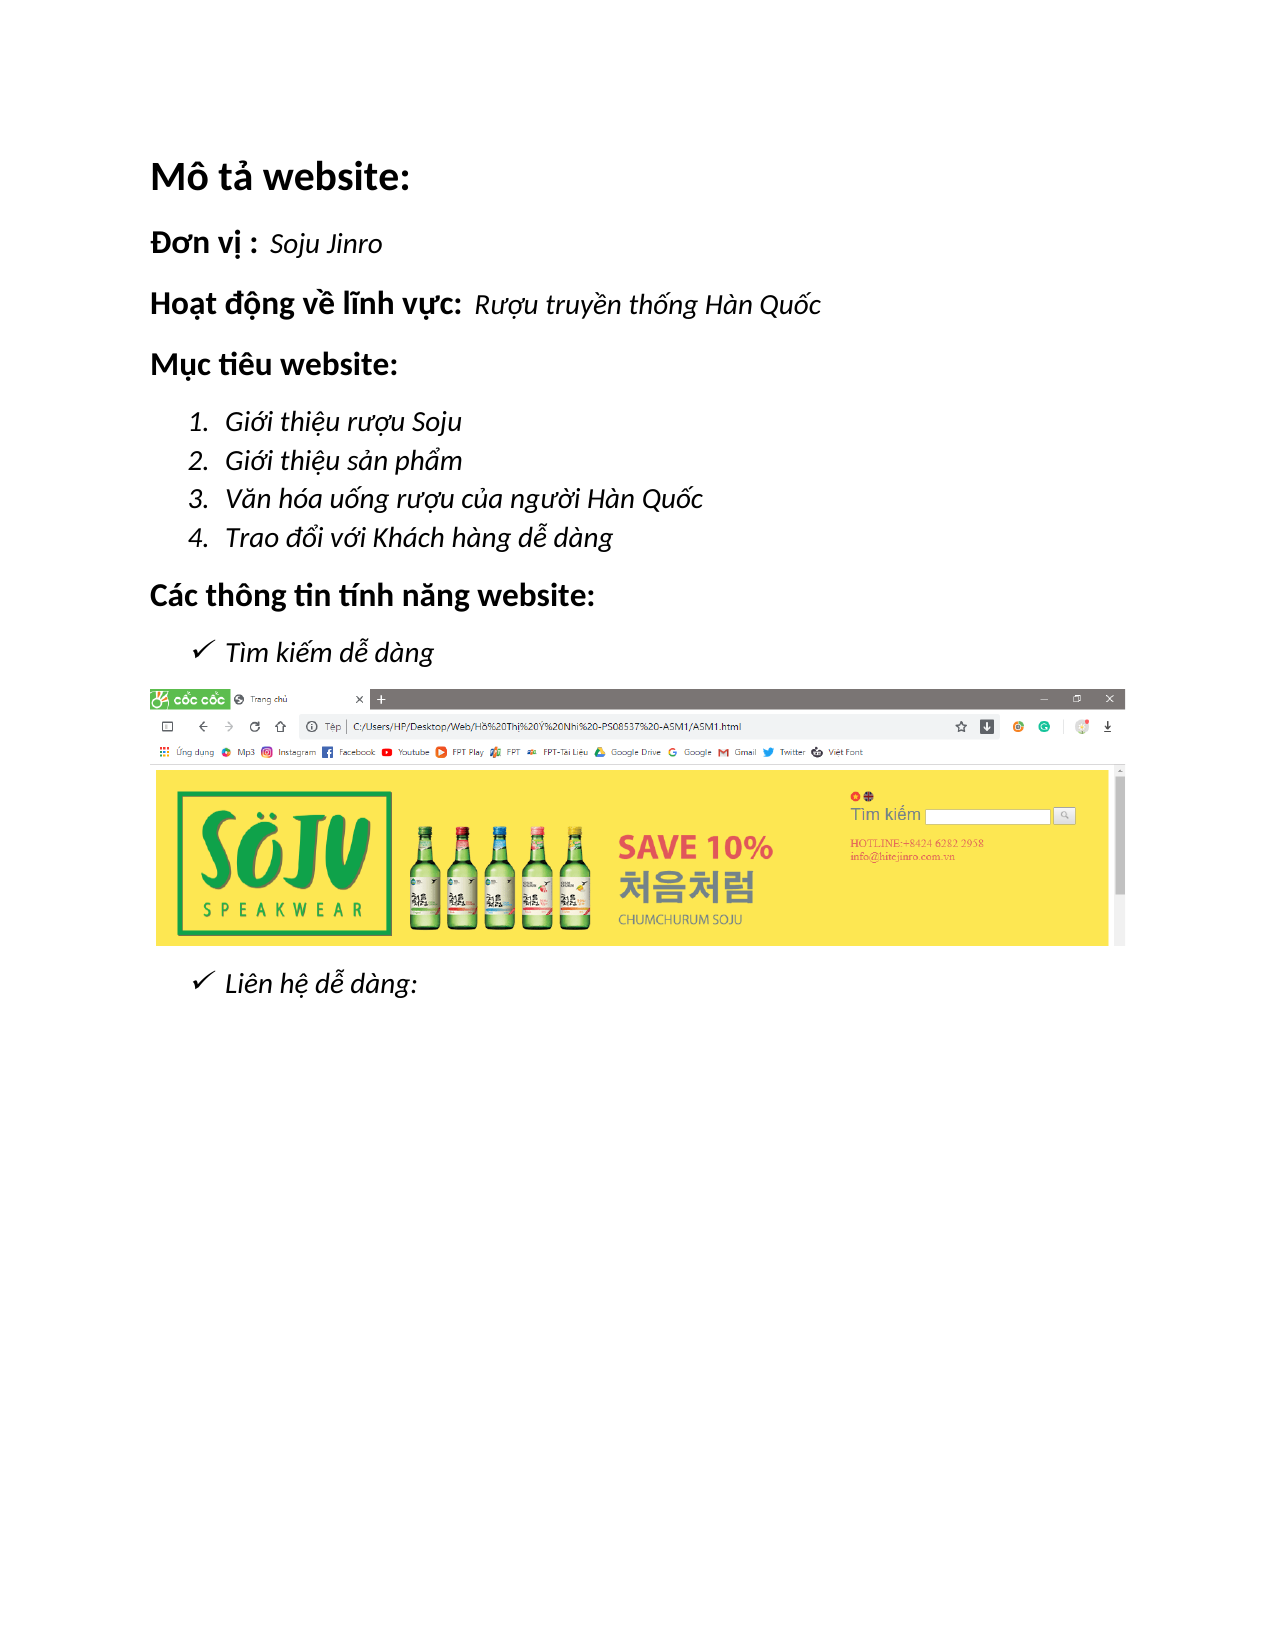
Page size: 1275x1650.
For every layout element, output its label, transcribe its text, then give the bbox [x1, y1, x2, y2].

list Liên hệ dễ dàng: [187, 965, 1125, 1000]
list Giới thiệu rượu Soju [187, 403, 1125, 439]
text Mô tả website: [150, 150, 1125, 201]
list Giới thiệu sản phẩm [187, 442, 1125, 477]
list Tìm kiếm dễ dàng [187, 634, 1125, 670]
text Mục tiêu website: [150, 343, 1125, 383]
text Đơn vị : Soju Jinro [150, 222, 1125, 262]
list Văn hóa uống rượu của người Hàn Quốc [187, 480, 1125, 516]
list Trao đổi với Khách hàng dễ dàng [187, 519, 1125, 554]
text Hoạt động về lĩnh vực: Rượu truyền thống Hàn Quốc [150, 282, 1125, 323]
text Các thông tin tính năng website: [150, 574, 1125, 614]
picture [150, 689, 1125, 946]
